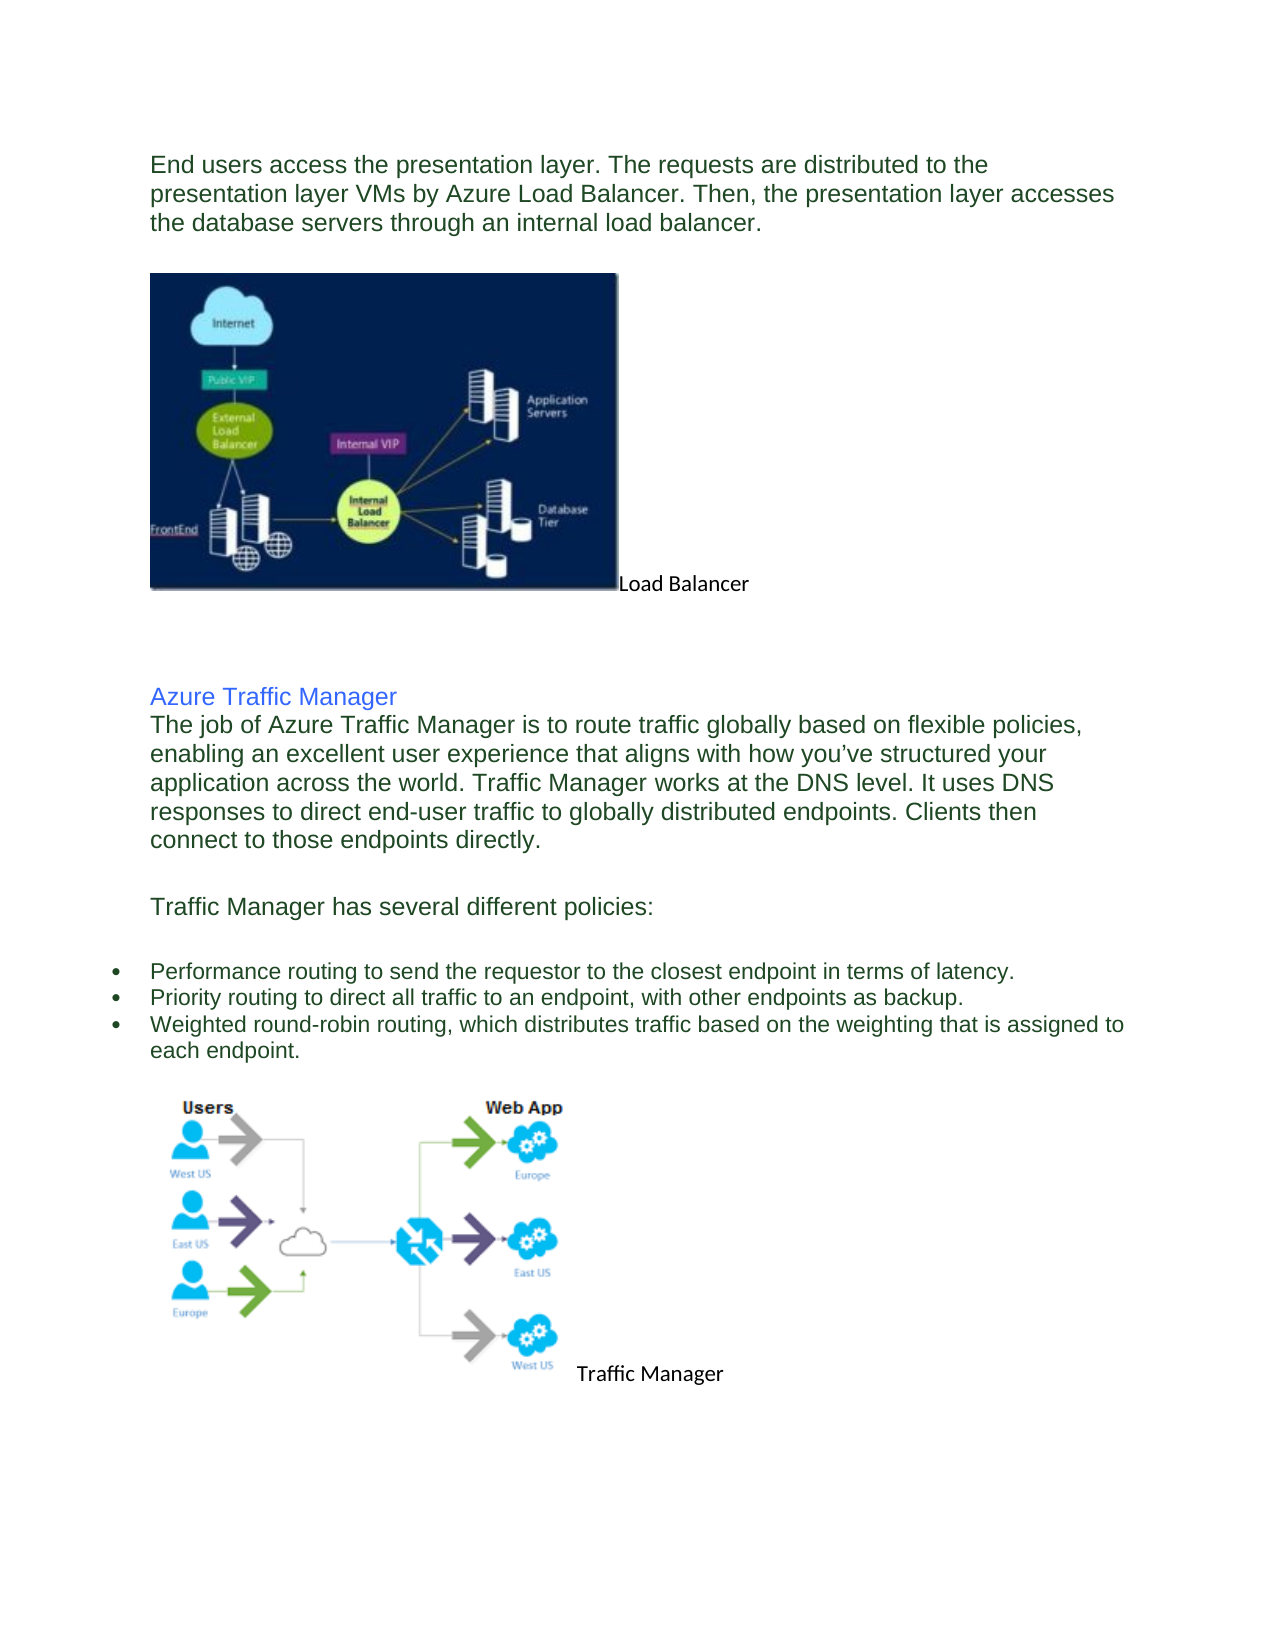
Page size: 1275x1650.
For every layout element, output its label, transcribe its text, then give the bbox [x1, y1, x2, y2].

list Performance routing to send the requestor to the closest endpoint in terms of latency. [112, 958, 1125, 984]
picture [150, 1092, 577, 1382]
list Priority routing to direct all traffic to an endpoint, with other endpoints as backup. [112, 984, 1125, 1011]
list Weighted round-robin routing, which distributes traffic based on the weighting that is assigned to each endpoint. [112, 1011, 1125, 1063]
picture [150, 273, 619, 591]
text Traffic Manager has several different policies: [150, 892, 1125, 921]
text End users access the presentation layer. The requests are distributed to the presentation layer VMs by Azure Load Balancer. Then, the presentation layer accesses the database servers through an internal load balancer. [150, 150, 1125, 236]
text Azure Traffic Manager The job of Azure Traffic Manager is to route traffic globally based on flexible policies, enabling an excellent user experience that aligns with how you’ve structured your application across the world. Traffic Manager works at the DNS level. It uses DNS responses to direct end-user traffic to globally distributed endpoints. Clients then connect to those endpoints directly. [150, 682, 1125, 854]
